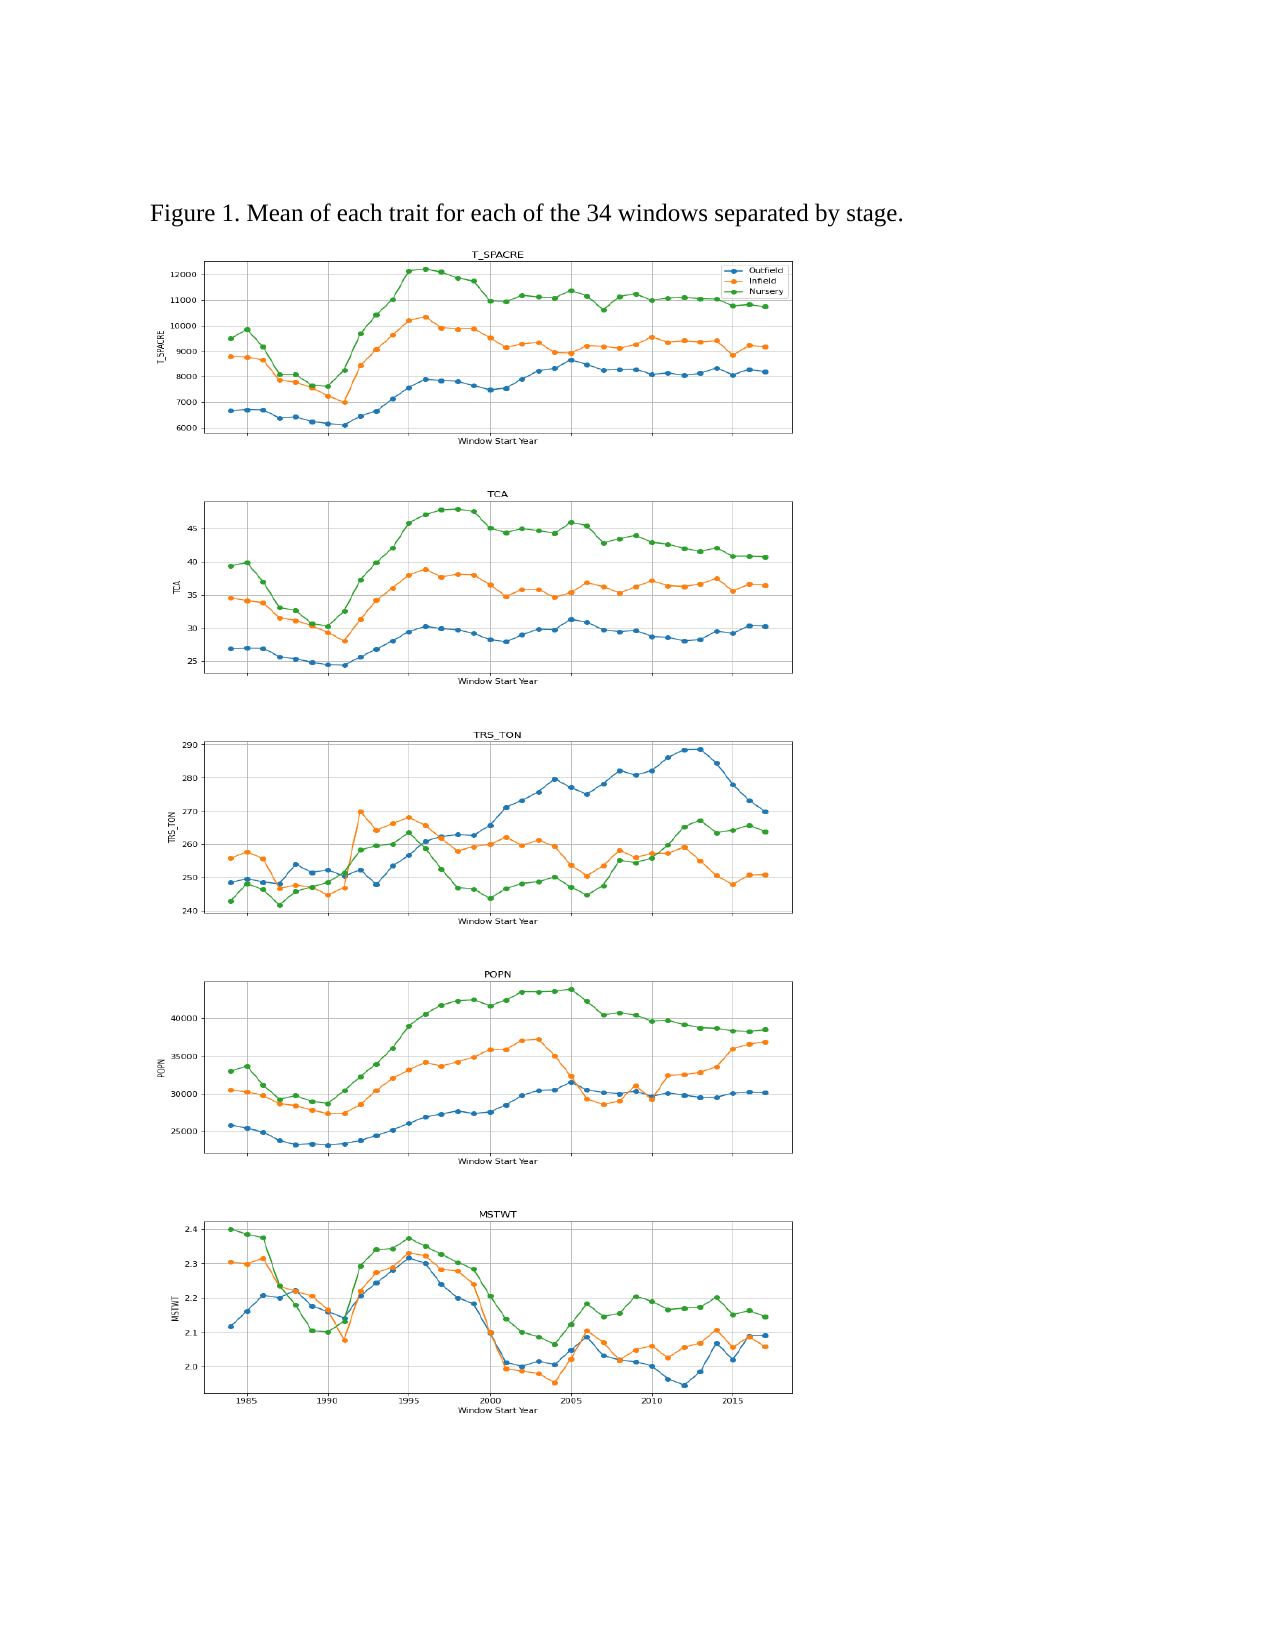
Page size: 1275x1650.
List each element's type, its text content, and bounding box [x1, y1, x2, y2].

picture [150, 245, 797, 1419]
text Figure 1. Mean of each trait for each of the 34 windows separated by stage. [150, 198, 1125, 226]
